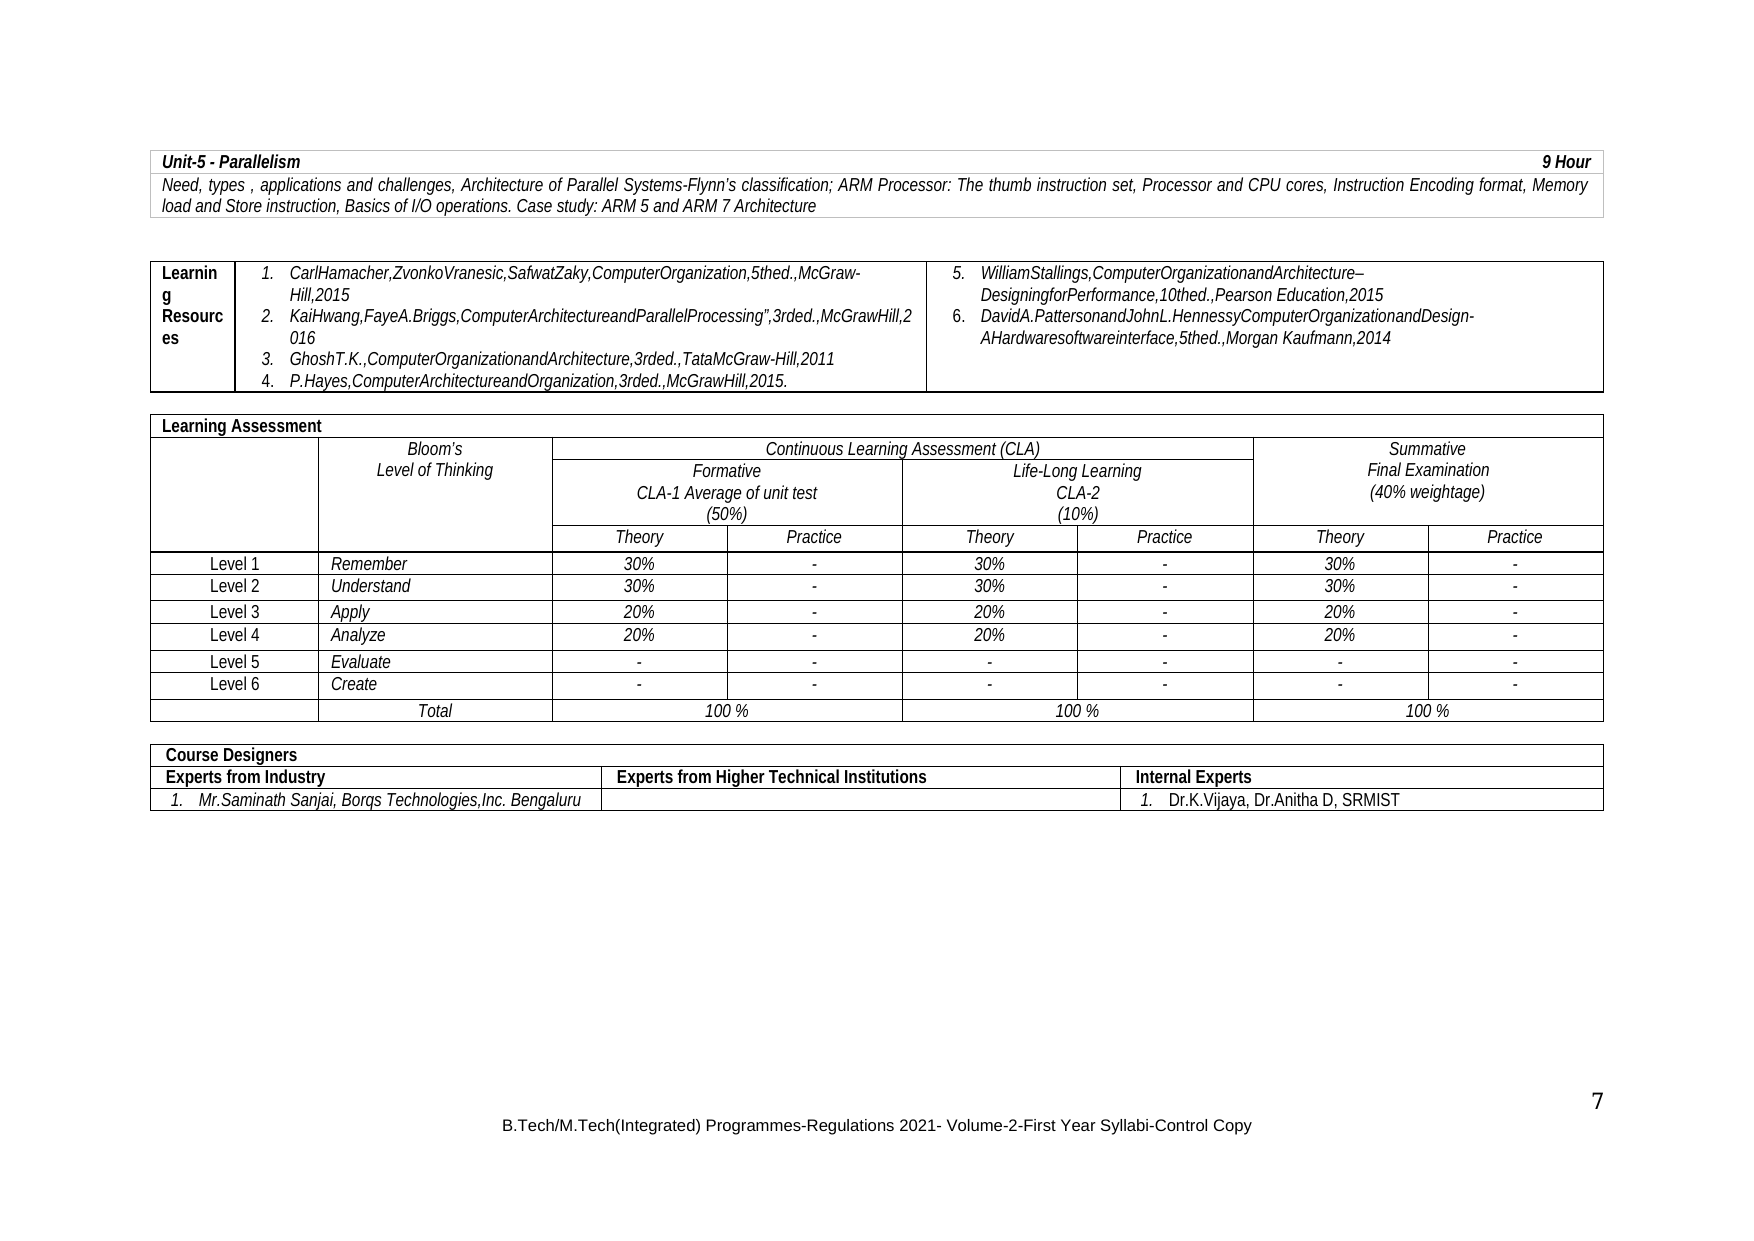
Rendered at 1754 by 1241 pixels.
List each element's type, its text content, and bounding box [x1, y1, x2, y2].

table_cell Unit-5 - Parallelism [151, 151, 877, 173]
table_cell - [728, 651, 902, 672]
table_header CarlHamacher,ZvonkoVranesic,SafwatZaky,ComputerOrganization,5thed.,McGraw-Hill,2015 KaiHwang,FayeA.Briggs,ComputerArchitectureandParallelProcessing”,3rded.,McGrawHill,2016 GhoshT.K.,ComputerOrganizationandArchitecture,3rded.,TataMcGraw-Hill,2011 P.Hayes,ComputerArchitectureandOrganization,3rded.,McGrawHill,2015. [236, 262, 926, 391]
table_cell Life-Long Learning CLA-2 (10%) [903, 460, 1253, 525]
table_cell - [1254, 651, 1428, 672]
table_cell Continuous Learning Assessment (CLA) [553, 438, 1253, 459]
table_cell Remember [319, 553, 552, 574]
table_cell 30% [903, 553, 1077, 574]
table_cell - [1429, 624, 1603, 649]
table_cell Summative Final Examination (40% weightage) [1254, 438, 1603, 525]
table_cell Experts from Higher Technical Institutions [602, 767, 1120, 788]
table_cell - [728, 624, 902, 649]
table_cell Need, types , applications and challenges, Architecture of Parallel Systems-Flynn’s classification; ARM Processor: The thumb instruction set, Processor and CPU cores, Instruction Encoding format, Memory load and Store instruction, Basics of I/O operations. Case study: ARM 5 and ARM 7 Architecture [151, 174, 1603, 217]
table_cell 20% [553, 601, 727, 623]
table_cell - [1078, 651, 1253, 672]
table_cell - [903, 651, 1077, 672]
table_cell Level 3 [151, 601, 318, 623]
table_cell Theory [553, 526, 727, 551]
table_cell 30% [1254, 553, 1428, 574]
table_cell - [728, 575, 902, 600]
table_cell Practice [1078, 526, 1253, 551]
table_header WilliamStallings,ComputerOrganizationandArchitecture–DesigningforPerformance,10thed.,Pearson Education,2015 DavidA.PattersonandJohnL.HennessyComputerOrganizationandDesign-AHardwaresoftwareinterface,5thed.,Morgan Kaufmann,2014 [927, 262, 1603, 391]
table_header Learning Resources [151, 262, 234, 391]
table_cell - [728, 553, 902, 574]
table_cell Understand [319, 575, 552, 600]
table_cell - [1429, 553, 1603, 574]
table_cell 100 % [903, 700, 1253, 721]
table_cell Evaluate [319, 651, 552, 672]
table_cell Formative CLA-1 Average of unit test (50%) [553, 460, 902, 525]
table_cell Experts from Industry [151, 767, 601, 788]
table_cell Bloom’s Level of Thinking [319, 438, 552, 551]
table_cell - [728, 601, 902, 623]
table_header Learning Assessment [151, 415, 1603, 437]
table_cell 30% [553, 575, 727, 600]
table_header Course Designers [151, 745, 1603, 766]
table_cell Analyze [319, 624, 552, 649]
table_cell [602, 789, 1120, 810]
table_cell Level 5 [151, 651, 318, 672]
table_cell - [1078, 673, 1253, 698]
table_cell - [1429, 601, 1603, 623]
table_cell 9 Hour [877, 151, 1603, 173]
table_cell Mr.Saminath Sanjai, Borqs Technologies,Inc. Bengaluru [151, 789, 601, 810]
table_cell - [1429, 651, 1603, 672]
table_cell - [1254, 673, 1428, 698]
table_cell Total [319, 700, 552, 721]
table_cell 20% [1254, 624, 1428, 649]
table_cell - [1078, 553, 1253, 574]
table_cell 100 % [1254, 700, 1603, 721]
table_cell Dr.K.Vijaya, Dr.Anitha D, SRMIST [1121, 789, 1603, 810]
table_cell [151, 438, 318, 551]
table_cell 30% [553, 553, 727, 574]
table_cell 20% [553, 624, 727, 649]
table_cell Internal Experts [1121, 767, 1603, 788]
table_cell Level 1 [151, 553, 318, 574]
table_cell Level 6 [151, 673, 318, 698]
table_cell - [1429, 575, 1603, 600]
table_cell 30% [903, 575, 1077, 600]
table_cell 20% [903, 624, 1077, 649]
table_cell [151, 700, 318, 721]
table_cell 20% [1254, 601, 1428, 623]
table_cell Apply [319, 601, 552, 623]
table_cell 30% [1254, 575, 1428, 600]
table_cell Level 2 [151, 575, 318, 600]
table_cell Level 4 [151, 624, 318, 649]
table_cell Practice [1429, 526, 1603, 551]
table_cell - [728, 673, 902, 698]
table_cell - [1078, 624, 1253, 649]
table_cell Practice [728, 526, 902, 551]
table_cell - [553, 651, 727, 672]
table_cell Theory [903, 526, 1077, 551]
table_cell 20% [903, 601, 1077, 623]
table_cell - [1078, 575, 1253, 600]
table_cell - [903, 673, 1077, 698]
table_cell - [1429, 673, 1603, 698]
table_cell Theory [1254, 526, 1428, 551]
table_cell 100 % [553, 700, 902, 721]
table_cell - [1078, 601, 1253, 623]
table_cell - [553, 673, 727, 698]
table_cell Create [319, 673, 552, 698]
